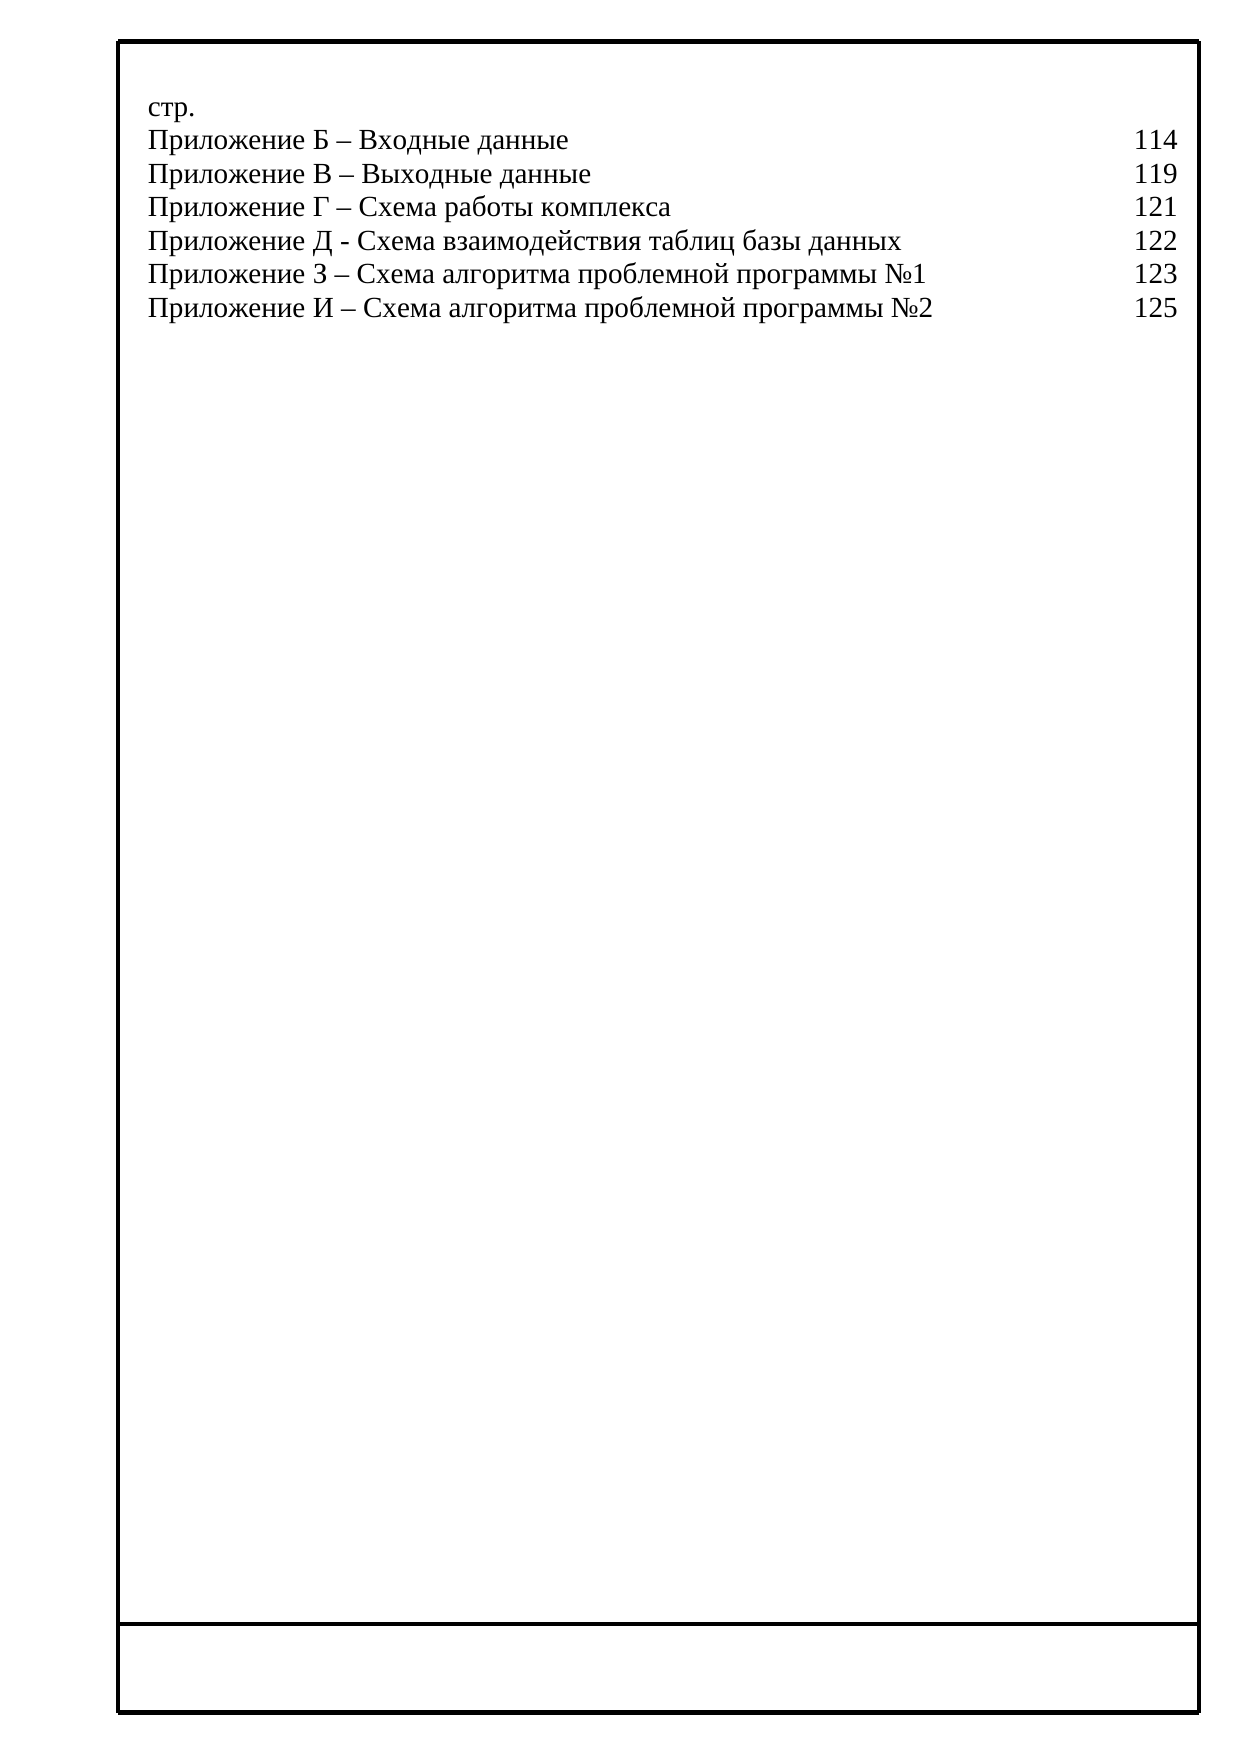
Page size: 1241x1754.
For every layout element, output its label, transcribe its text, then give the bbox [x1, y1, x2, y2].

table_cell 125 [1122, 290, 1188, 323]
table_cell Приложение З – Схема алгоритма проблемной программы №1 [136, 256, 1122, 290]
table_cell Приложение И – Схема алгоритма проблемной программы №2 [136, 290, 1122, 323]
table_cell Приложение В – Выходные данные [136, 156, 1122, 189]
table_cell Приложение Д - Схема взаимодействия таблиц базы данных [136, 223, 1122, 256]
table_cell 122 [1122, 223, 1188, 256]
table_cell Приложение Г – Схема работы комплекса [136, 189, 1122, 223]
table_cell 123 [1122, 256, 1188, 290]
table_header 114 [1122, 122, 1188, 156]
table_cell 121 [1122, 189, 1188, 223]
table_cell 119 [1122, 156, 1188, 189]
table_header Приложение Б – Входные данные [136, 122, 1122, 156]
